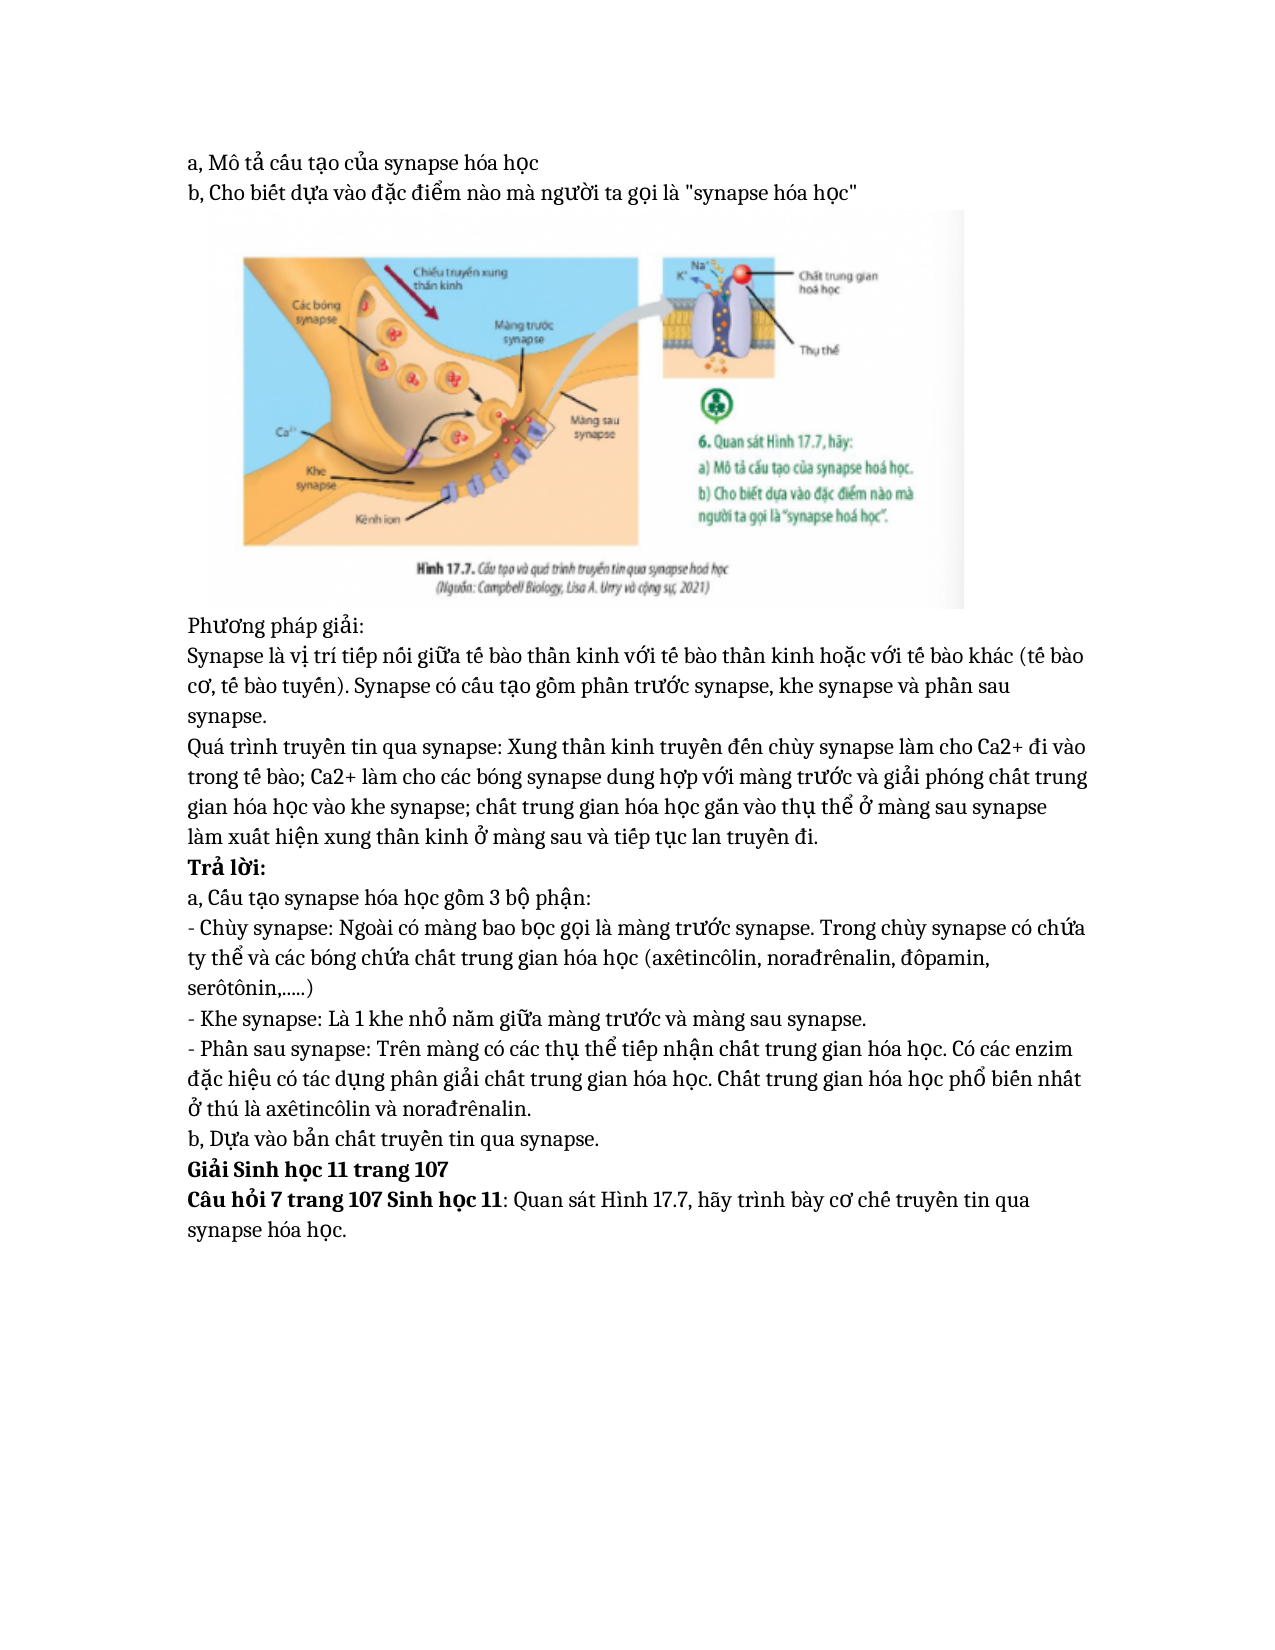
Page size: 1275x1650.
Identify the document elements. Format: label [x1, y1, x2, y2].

picture [206, 210, 965, 609]
text [187, 150, 1087, 1243]
